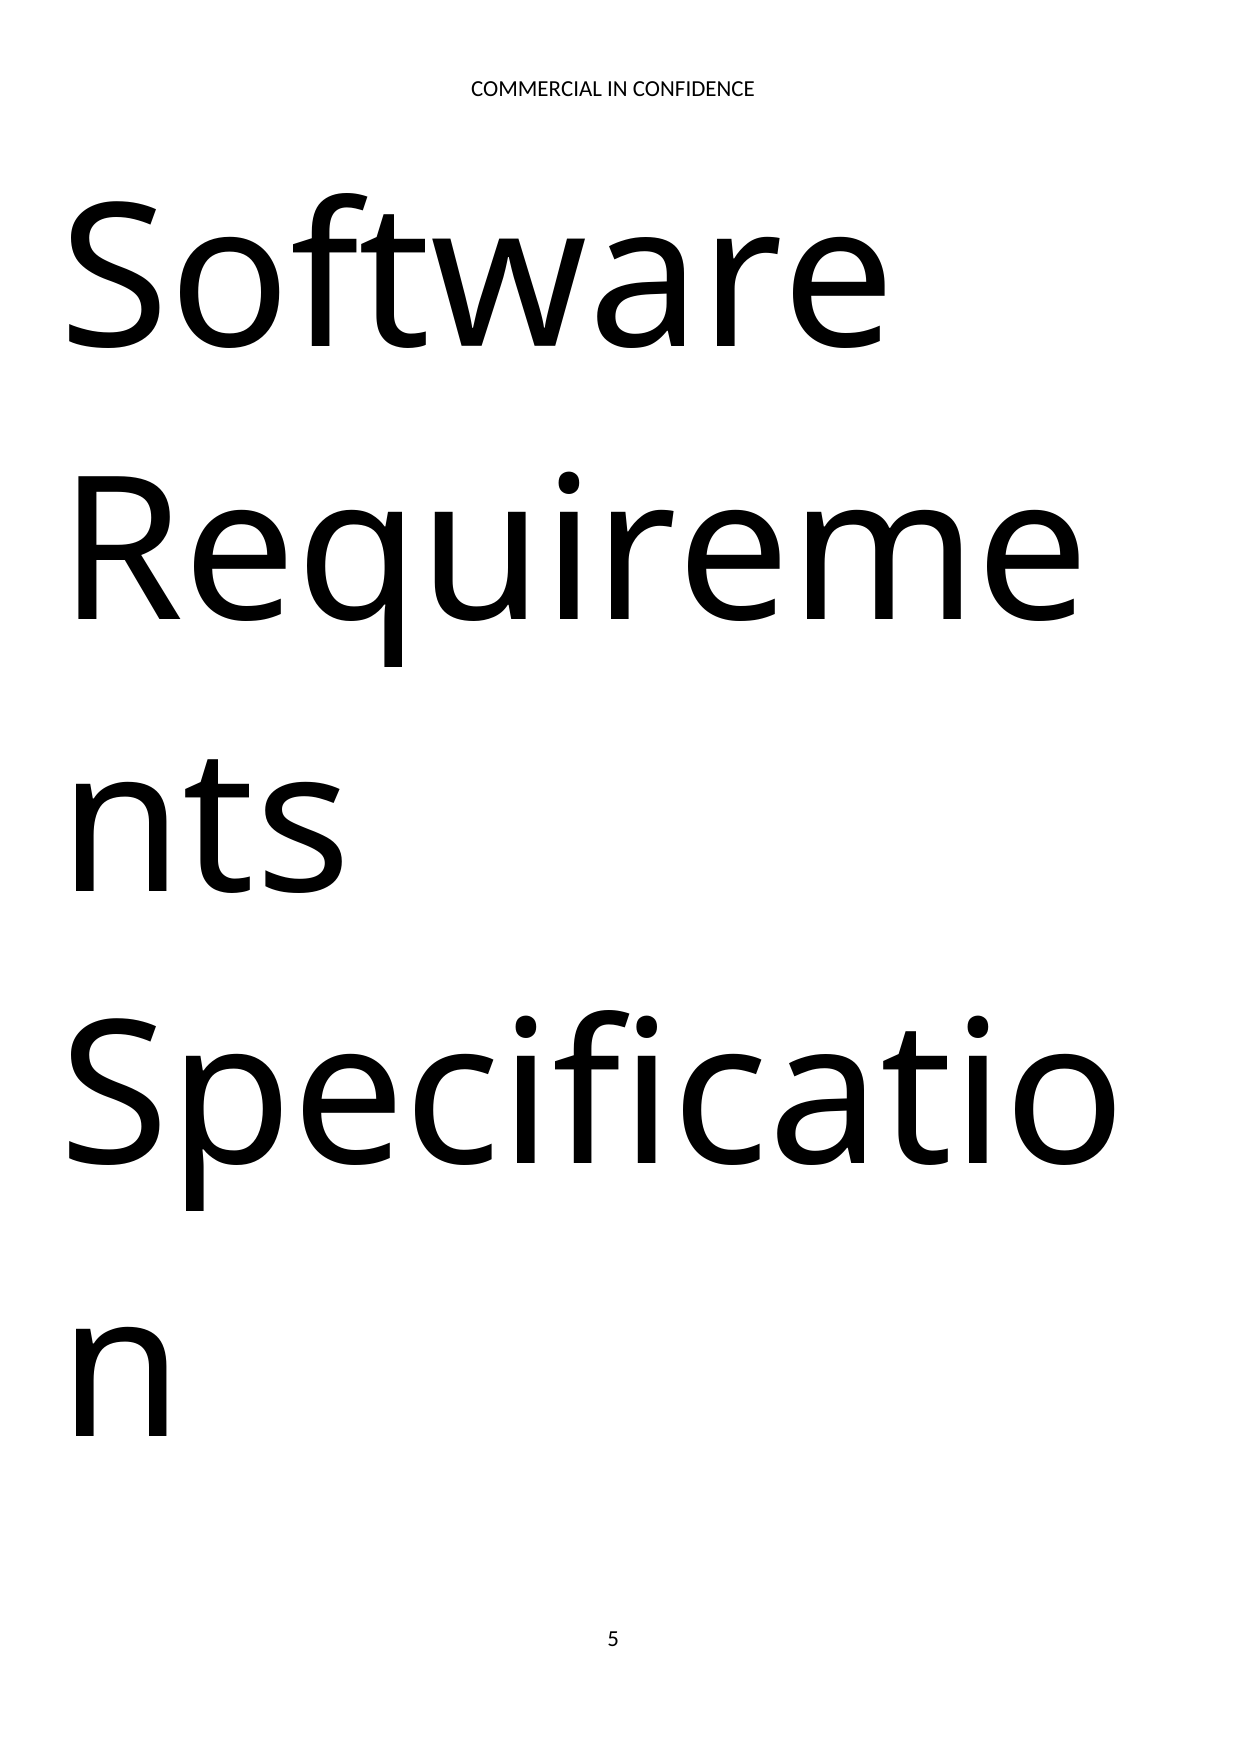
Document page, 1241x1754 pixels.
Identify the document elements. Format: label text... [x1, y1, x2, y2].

text Specification [59, 950, 1167, 1495]
text Software Requirements [59, 133, 1167, 950]
